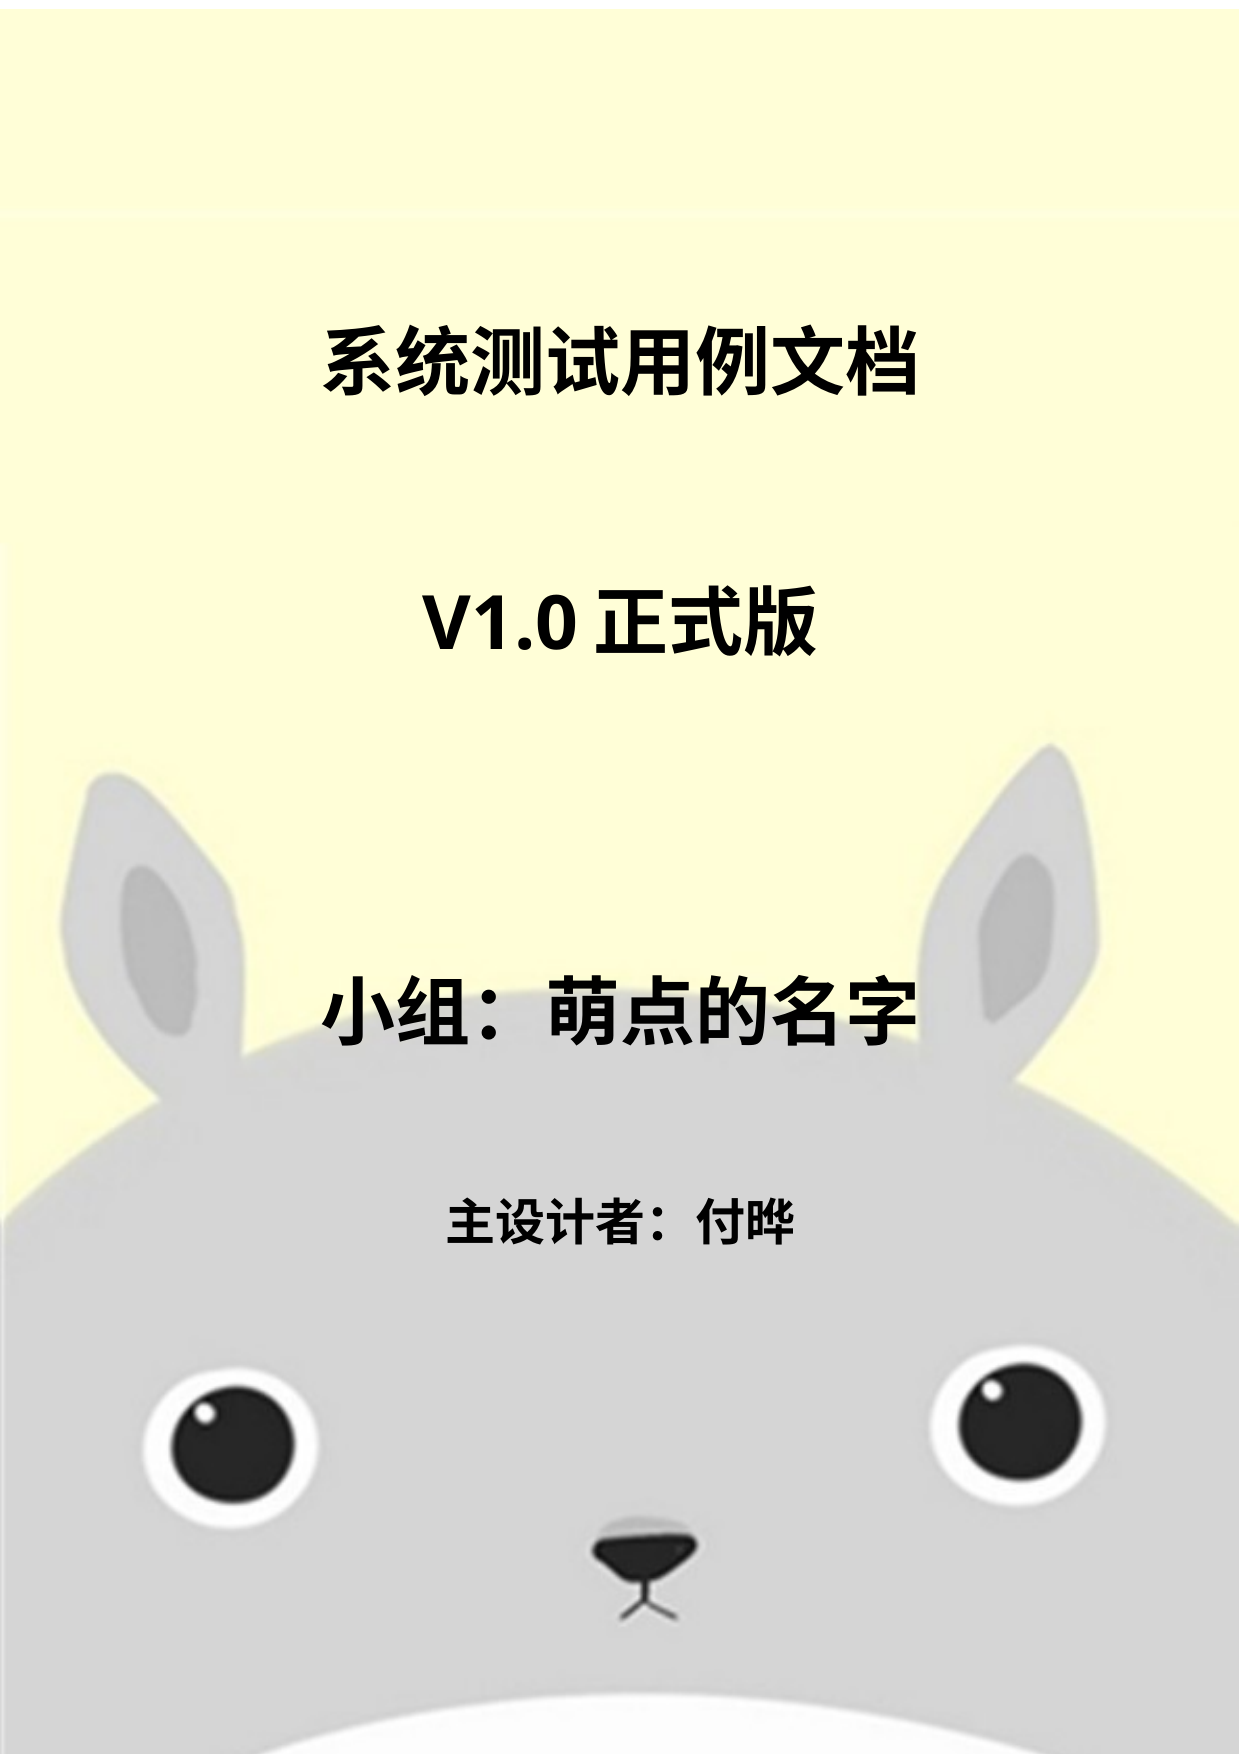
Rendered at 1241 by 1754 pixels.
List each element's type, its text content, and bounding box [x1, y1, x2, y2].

text 系统测试用例文档 [187, 292, 1053, 422]
text V1.0正式版 [187, 552, 1053, 682]
text 主设计者：付晔 [187, 1169, 1053, 1267]
picture [0, 9, 1239, 1754]
text 小组：萌点的名字 [187, 942, 1053, 1072]
